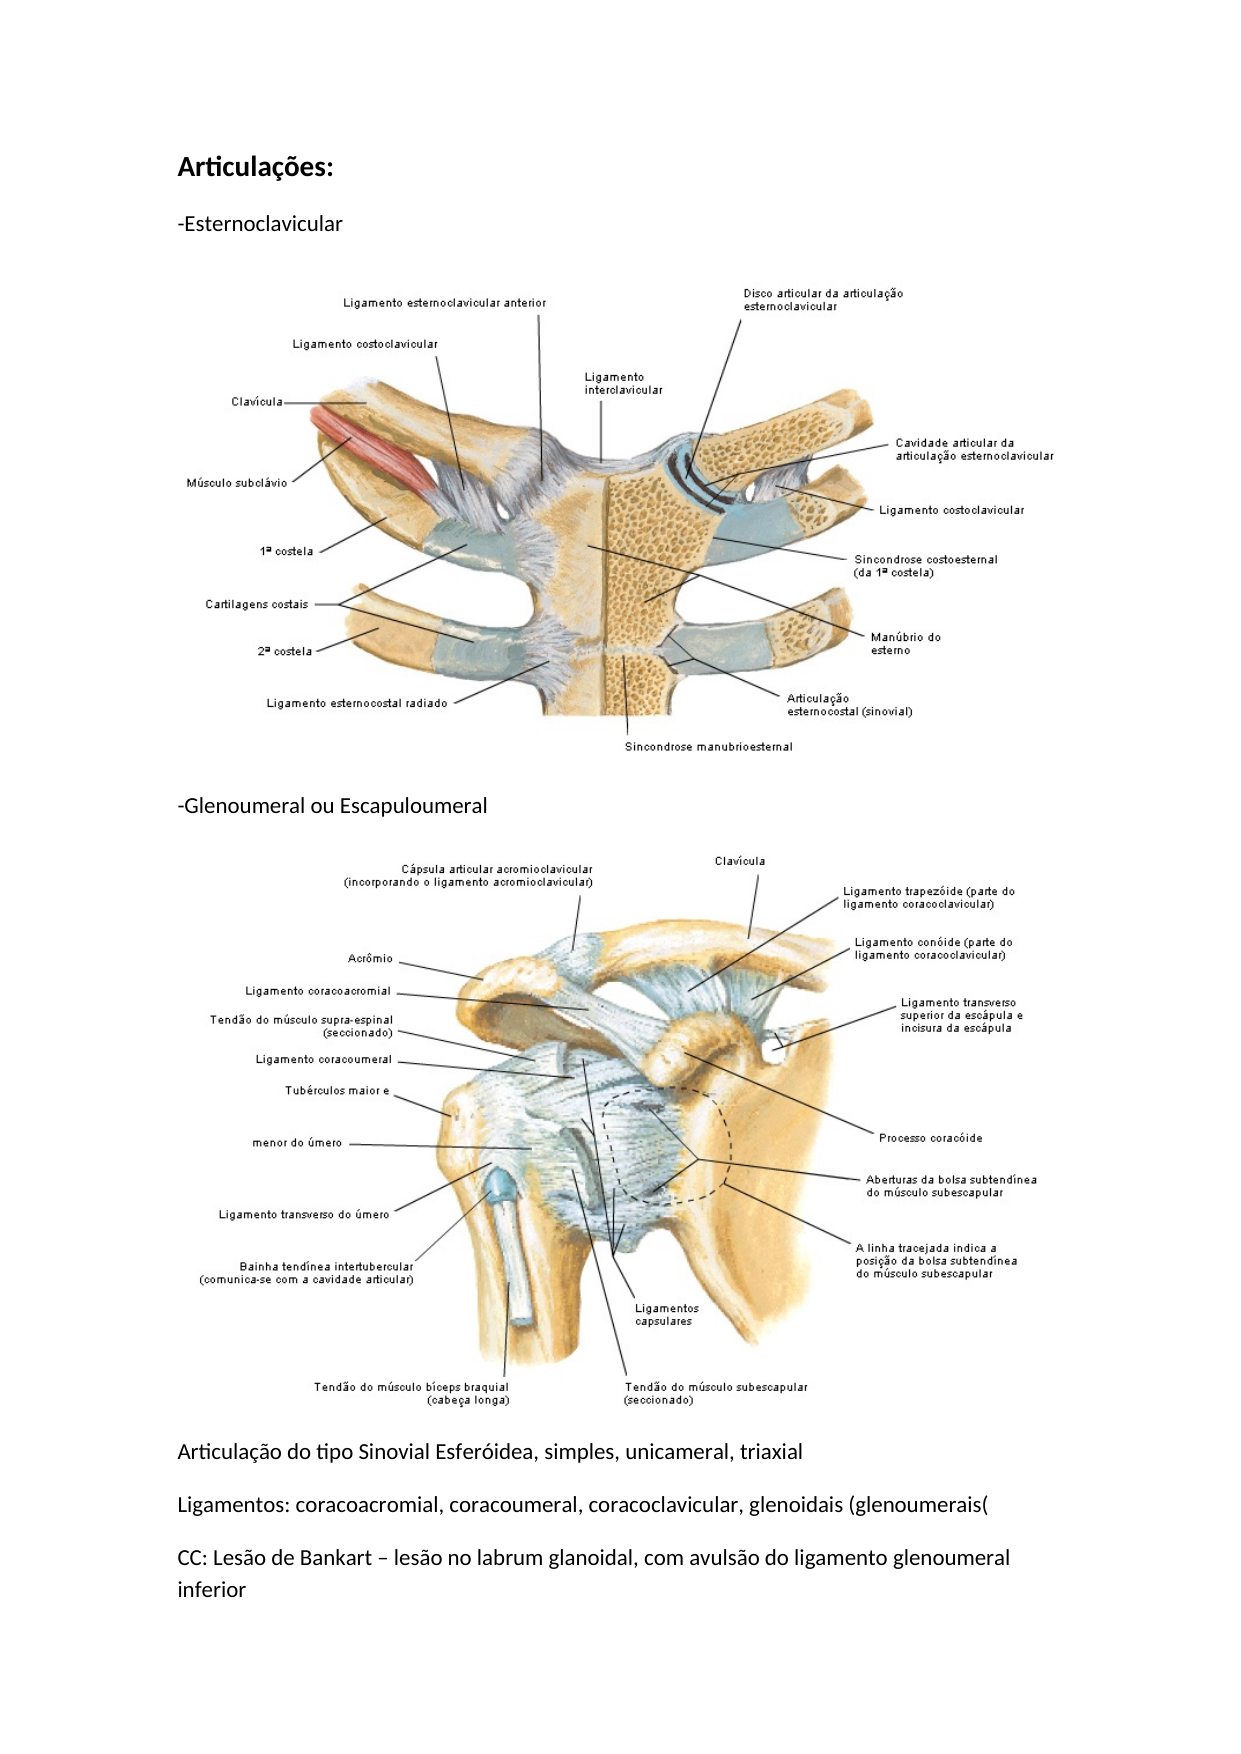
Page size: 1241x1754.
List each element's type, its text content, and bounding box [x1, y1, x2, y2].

text -Glenoumeral ou Escapuloumeral [177, 791, 1063, 819]
text -Esternoclavicular [177, 209, 1063, 237]
text Ligamentos: coracoacromial, coracoumeral, coracoclavicular, glenoidais (glenoumerais( [177, 1490, 1063, 1518]
picture [177, 843, 1063, 1413]
picture [177, 262, 1063, 766]
text Articulações: [177, 148, 1063, 183]
text CC: Lesão de Bankart – lesão no labrum glanoidal, com avulsão do ligamento glenoumeral inferior [177, 1543, 1063, 1603]
text Articulação do tipo Sinovial Esferóidea, simples, unicameral, triaxial [177, 1437, 1063, 1465]
